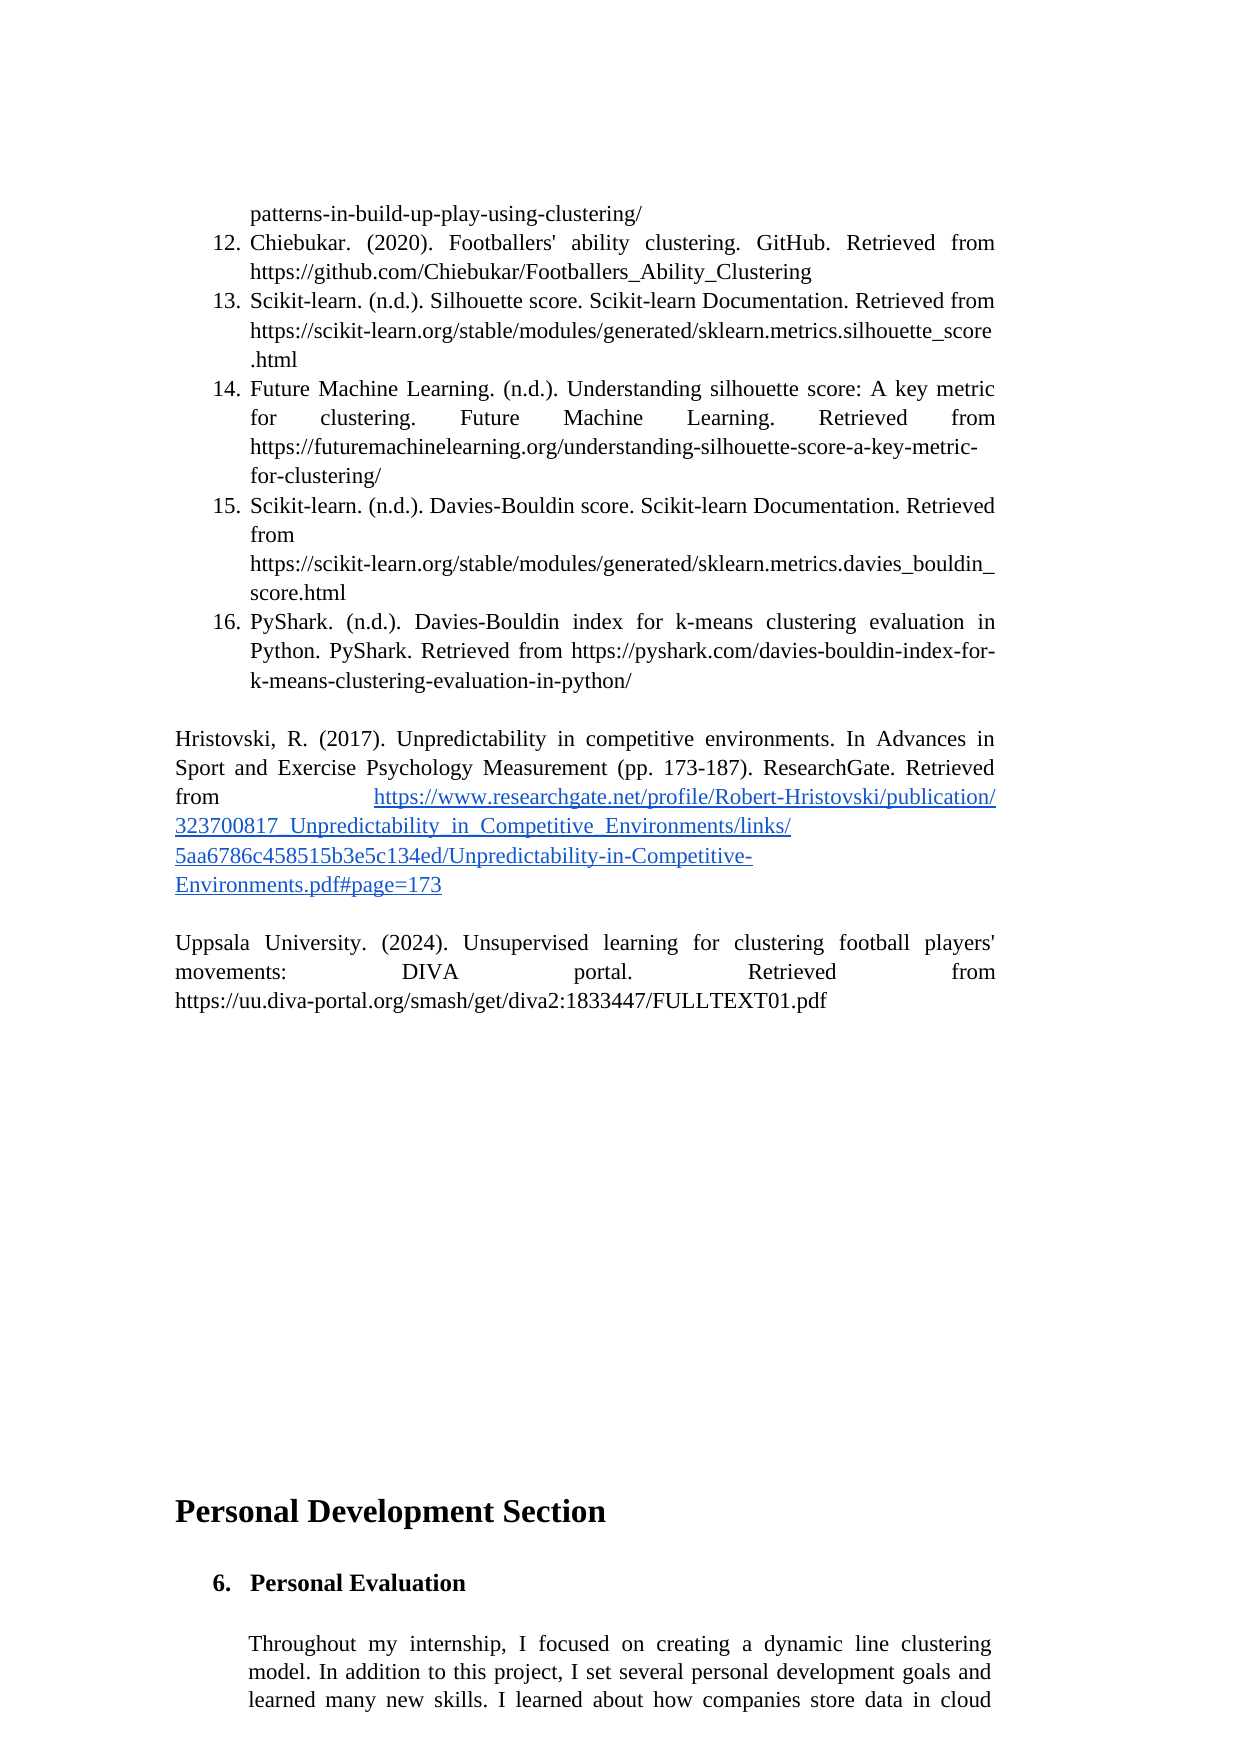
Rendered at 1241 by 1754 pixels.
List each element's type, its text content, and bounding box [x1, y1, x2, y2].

list Scikit-learn. (n.d.). Silhouette score. Scikit-learn Documentation. Retrieved from https://scikit-learn.org/stable/modules/generated/sklearn.metrics.silhouette_score.html [212, 287, 996, 372]
list Chiebukar. (2020). Footballers' ability clustering. GitHub. Retrieved from https://github.com/Chiebukar/Footballers_Ability_Clustering [212, 229, 996, 285]
list PyShark. (n.d.). Davies-Bouldin index for k-means clustering evaluation in Python. PyShark. Retrieved from https://pyshark.com/davies-bouldin-index-for-k-means-clustering-evaluation-in-python/ [212, 608, 996, 693]
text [248, 1630, 992, 1712]
list Personal Evaluation [212, 1568, 1065, 1597]
text Hristovski, R. (2017). Unpredictability in competitive environments. In Advances in Sport and Exercise Psychology Measurement (pp. 173-187). ResearchGate. Retrieved from https://www.researchgate.net/profile/Robert-Hristovski/publication/323700817_Unpredictability_in_Competitive_Environments/links/5aa6786c458515b3e5c134ed/Unpredictability-in-Competitive-Environments.pdf#page=173 [175, 725, 996, 897]
list Future Machine Learning. (n.d.). Understanding silhouette score: A key metric for clustering. Future Machine Learning. Retrieved from https://futuremachinelearning.org/understanding-silhouette-score-a-key-metric-for-clustering/ [212, 375, 996, 489]
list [212, 200, 996, 226]
text Personal Development Section [175, 1491, 1065, 1530]
text Uppsala University. (2024). Unsupervised learning for clustering football players' movements: DIVA portal. Retrieved from https://uu.diva-portal.org/smash/get/diva2:1833447/FULLTEXT01.pdf [175, 929, 996, 1014]
list Scikit-learn. (n.d.). Davies-Bouldin score. Scikit-learn Documentation. Retrieved from https://scikit-learn.org/stable/modules/generated/sklearn.metrics.davies_bouldin_score.html [212, 492, 996, 606]
